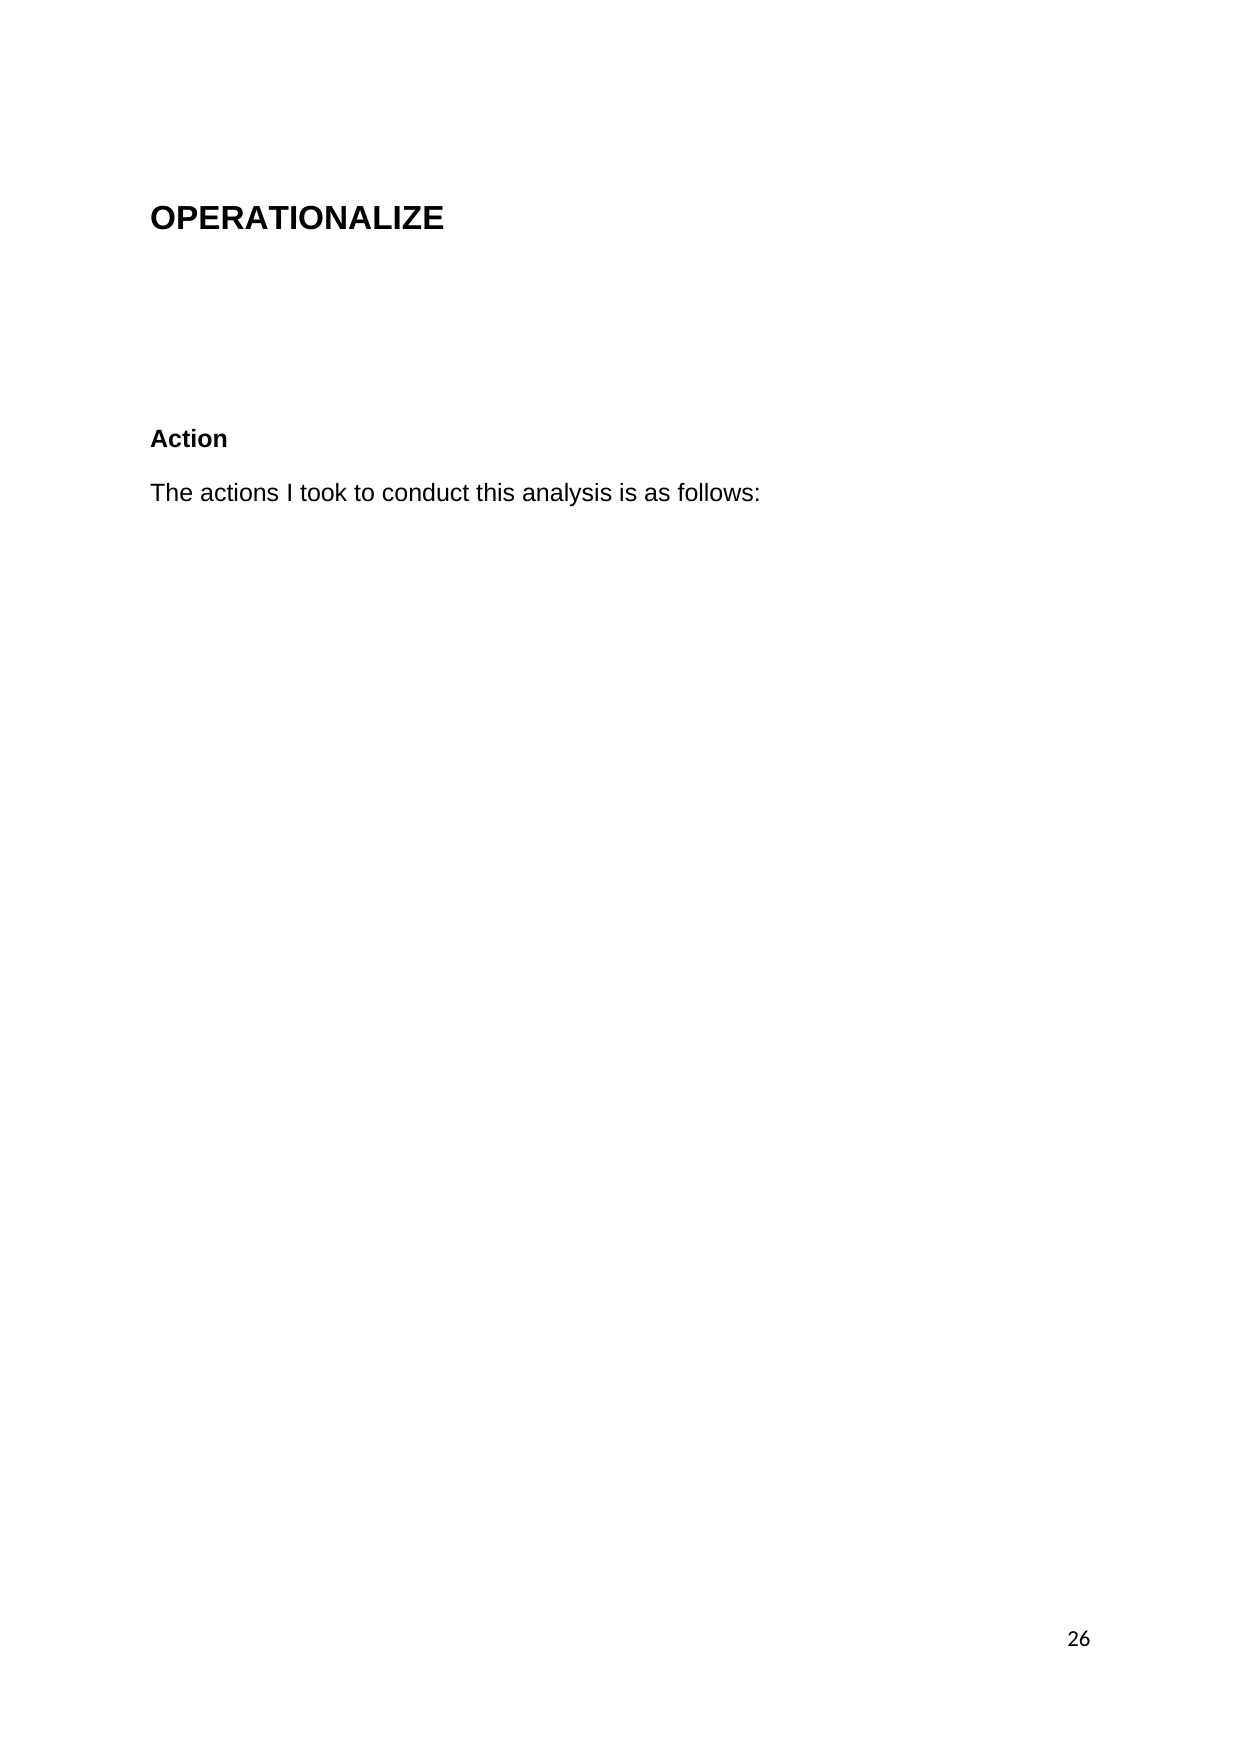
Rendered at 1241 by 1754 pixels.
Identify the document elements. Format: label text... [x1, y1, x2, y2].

text The actions I took to conduct this analysis is as follows: [150, 478, 1090, 507]
text Action [150, 424, 1090, 453]
text OPERATIONALIZE [150, 198, 1090, 236]
